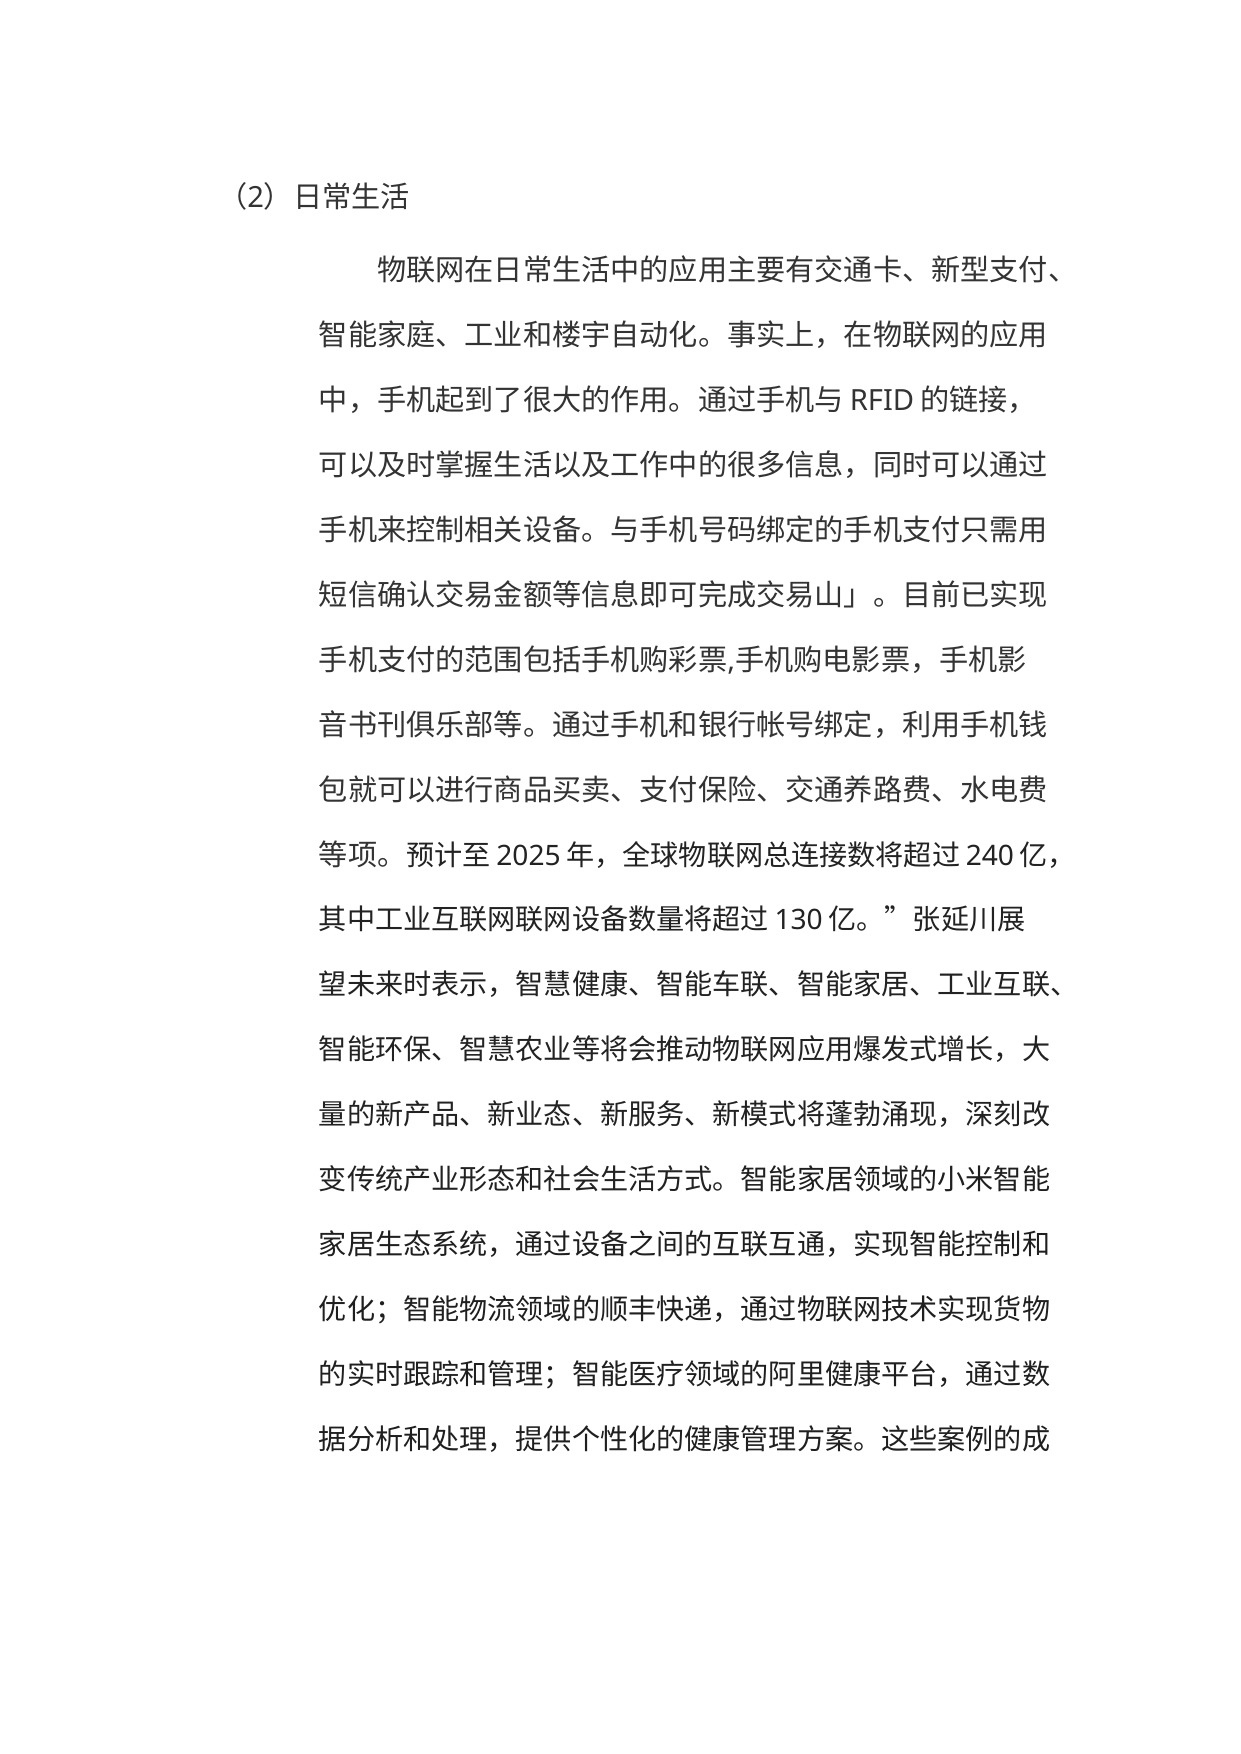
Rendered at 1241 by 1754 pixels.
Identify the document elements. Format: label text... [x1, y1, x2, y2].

text （2）日常生活 [187, 162, 1053, 227]
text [319, 235, 1053, 1470]
